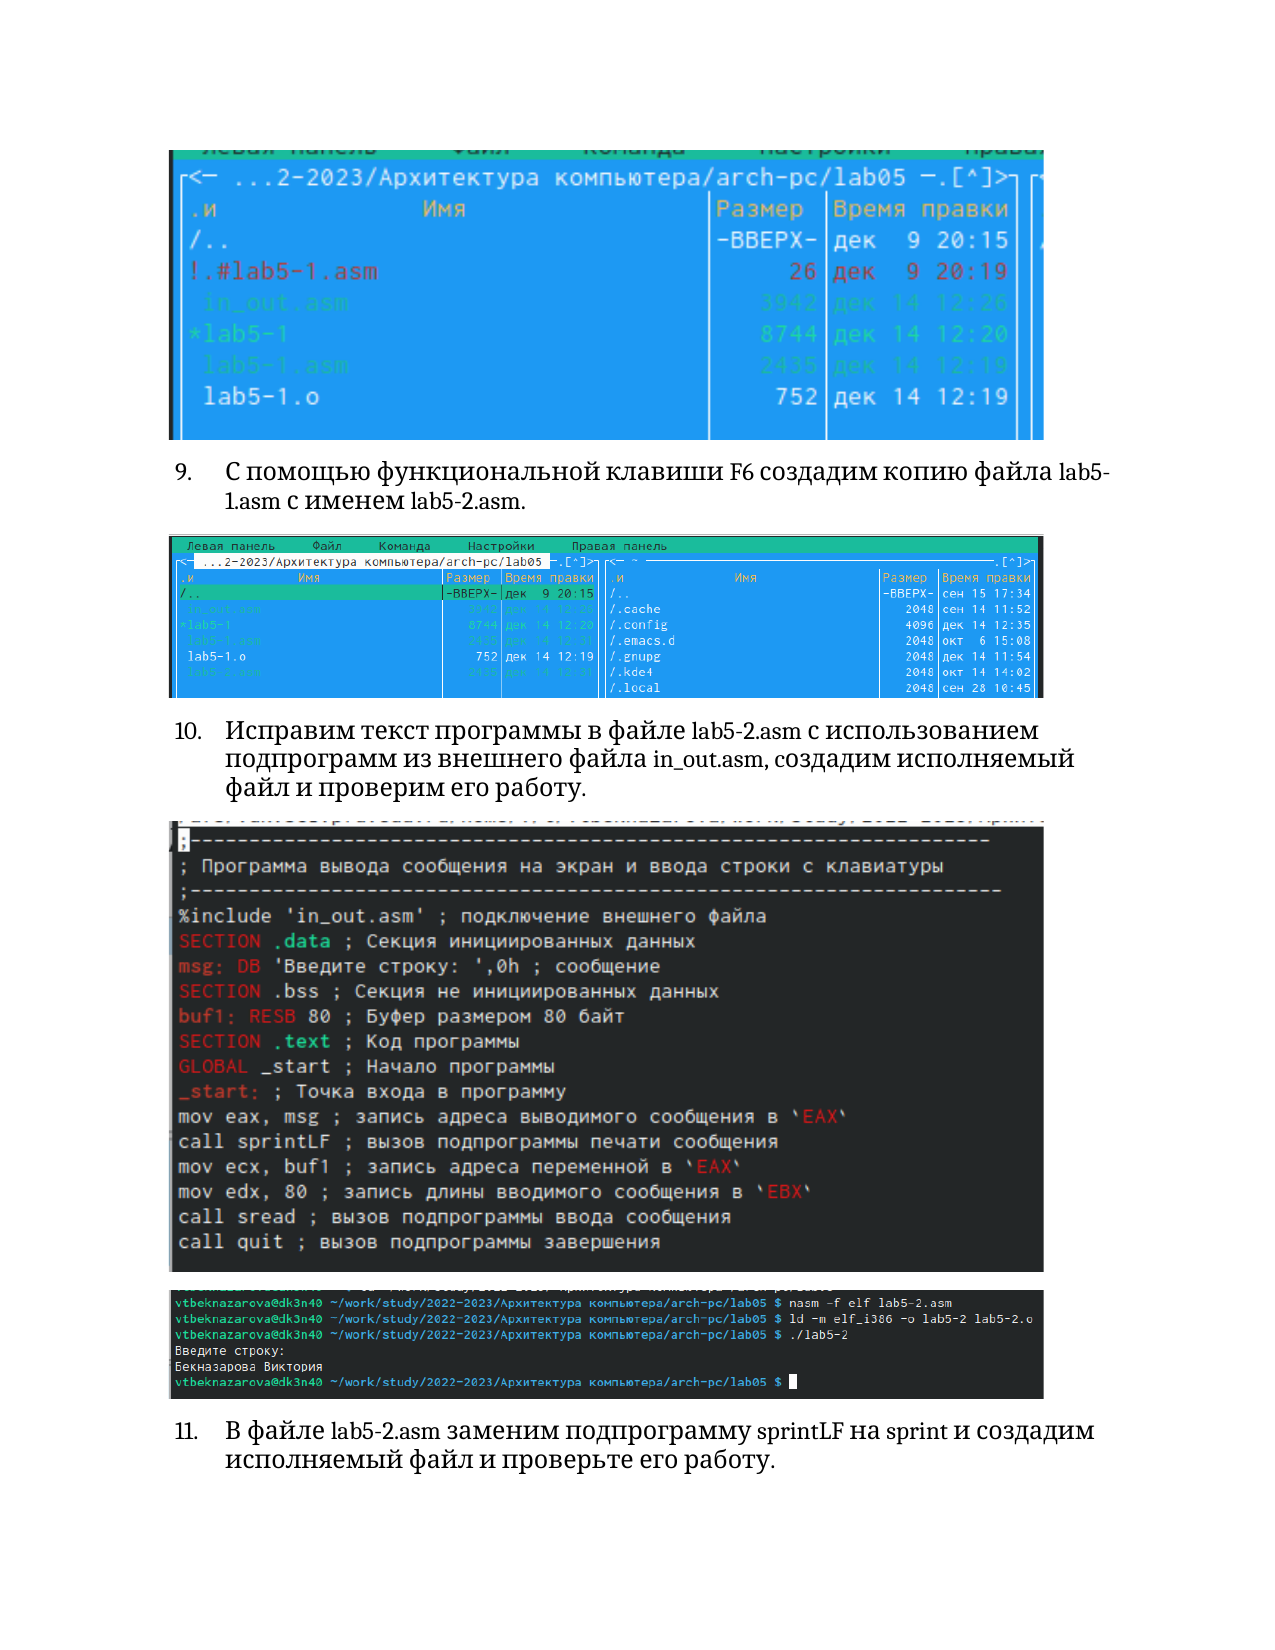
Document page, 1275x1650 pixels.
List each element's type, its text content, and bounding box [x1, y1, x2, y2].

picture [168, 1290, 1044, 1399]
picture [168, 821, 1044, 1272]
picture [168, 150, 1044, 440]
picture [168, 534, 1044, 698]
list Исправим текст программы в файле lab5-2.asm с использованием подпрограмм из внешнего файла in_out.asm, cоздадим исполняемый файл и проверим его работу. [175, 717, 1125, 803]
list В файле lab5-2.asm заменим подпрограмму sprintLF на sprint и создадим исполняемый файл и проверьте его работу. [175, 1417, 1125, 1475]
list С помощью функциональной клавиши F6 создадим копию файла lab5-1.asm с именем lab5-2.asm. [175, 458, 1125, 516]
